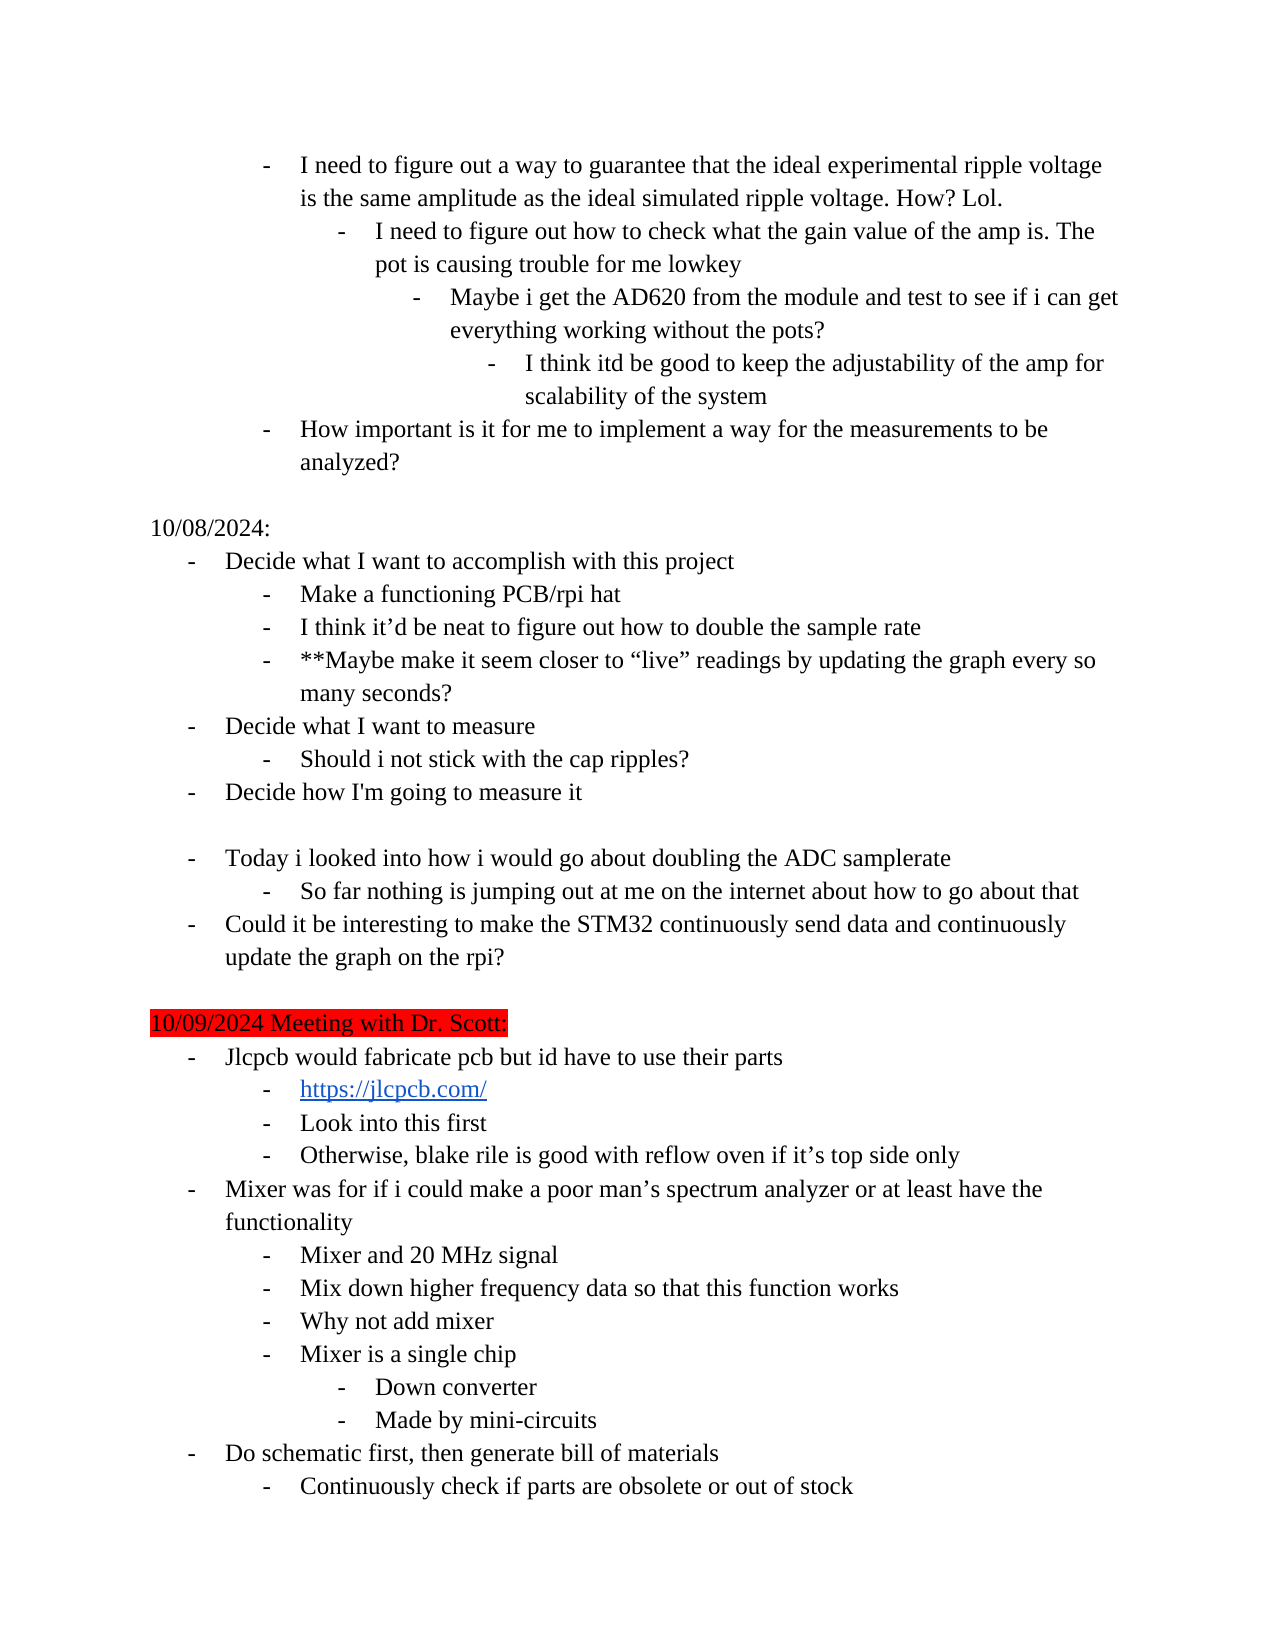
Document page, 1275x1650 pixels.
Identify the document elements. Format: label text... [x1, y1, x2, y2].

list Decide what I want to accomplish with this project [187, 546, 1125, 575]
list Today i looked into how i would go about doubling the ADC samplerate [187, 843, 1125, 872]
list How important is it for me to implement a way for the measurements to be analyzed? [262, 414, 1125, 476]
list Look into this first [262, 1108, 1125, 1136]
list So far nothing is jumping out at me on the internet about how to go about that [262, 876, 1125, 905]
list Made by mini-circuits [337, 1405, 1125, 1433]
list Could it be interesting to make the STM32 continuously send data and continuously update the graph on the rpi? [187, 909, 1125, 971]
list Maybe i get the AD620 from the module and test to see if i can get everything working without the pots? [412, 282, 1125, 344]
list I think it’d be neat to figure out how to double the sample rate [262, 612, 1125, 641]
list Make a functioning PCB/rpi hat [262, 579, 1125, 608]
list Jlcpcb would fabricate pcb but id have to use their parts [187, 1042, 1125, 1070]
list Do schematic first, then generate bill of materials [187, 1438, 1125, 1467]
list Mixer and 20 MHz signal [262, 1240, 1125, 1268]
list I need to figure out how to check what the gain value of the amp is. The pot is causing trouble for me lowkey [337, 216, 1125, 278]
list Mixer was for if i could make a poor man’s spectrum analyzer or at least have the functionality [187, 1174, 1125, 1235]
list Decide what I want to measure [187, 711, 1125, 740]
list Continuously check if parts are obsolete or out of stock [262, 1471, 1125, 1499]
list I need to figure out a way to guarantee that the ideal experimental ripple voltage is the same amplitude as the ideal simulated ripple voltage. How? Lol. [262, 150, 1125, 212]
text 10/08/2024: [150, 513, 1125, 542]
list I think itd be good to keep the adjustability of the amp for scalability of the system [487, 348, 1125, 410]
list Should i not stick with the cap ripples? [262, 744, 1125, 773]
list Why not add mixer [262, 1306, 1125, 1334]
list Mix down higher frequency data so that this function works [262, 1273, 1125, 1301]
list Mixer is a single chip [262, 1339, 1125, 1367]
text 10/09/2024 Meeting with Dr. Scott: [150, 1008, 1125, 1037]
list **Maybe make it seem closer to “live” readings by updating the graph every so many seconds? [262, 645, 1125, 707]
list https://jlcpcb.com/ [262, 1074, 1125, 1103]
list Otherwise, blake rile is good with reflow oven if it’s top side only [262, 1141, 1125, 1169]
list Down converter [337, 1372, 1125, 1401]
list Decide how I'm going to measure it [187, 777, 1125, 806]
